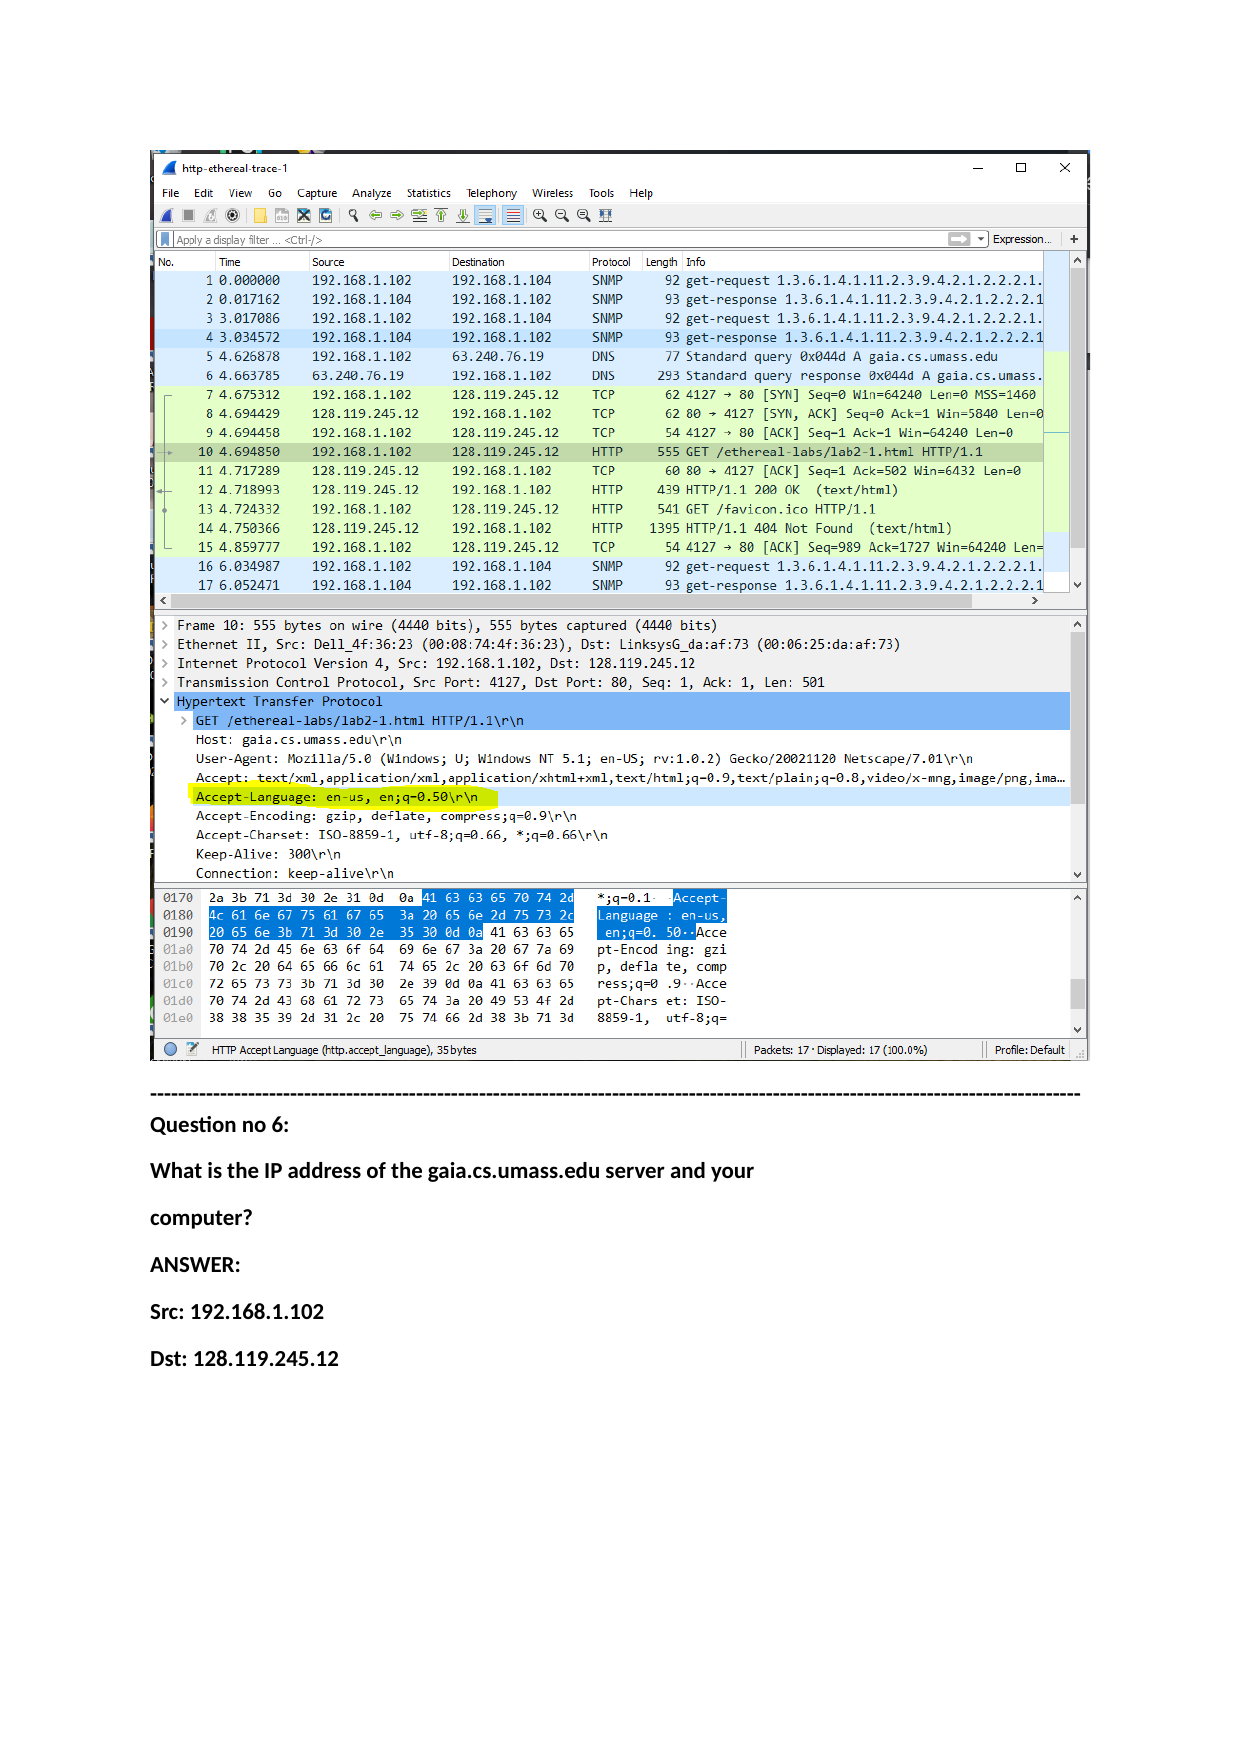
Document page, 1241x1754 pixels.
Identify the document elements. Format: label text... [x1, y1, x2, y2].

picture [150, 150, 1091, 1061]
text Dst: 128.119.245.12 [150, 1344, 1090, 1372]
text computer? [150, 1203, 1090, 1232]
text ANSWER: [150, 1250, 1090, 1278]
text What is the IP address of the gaia.cs.umass.edu server and your [150, 1157, 1090, 1185]
text -------------------------------------------------------------------------------------------------------------------------------------Question no 6: [150, 1079, 1090, 1138]
text Src: 192.168.1.102 [150, 1297, 1090, 1325]
